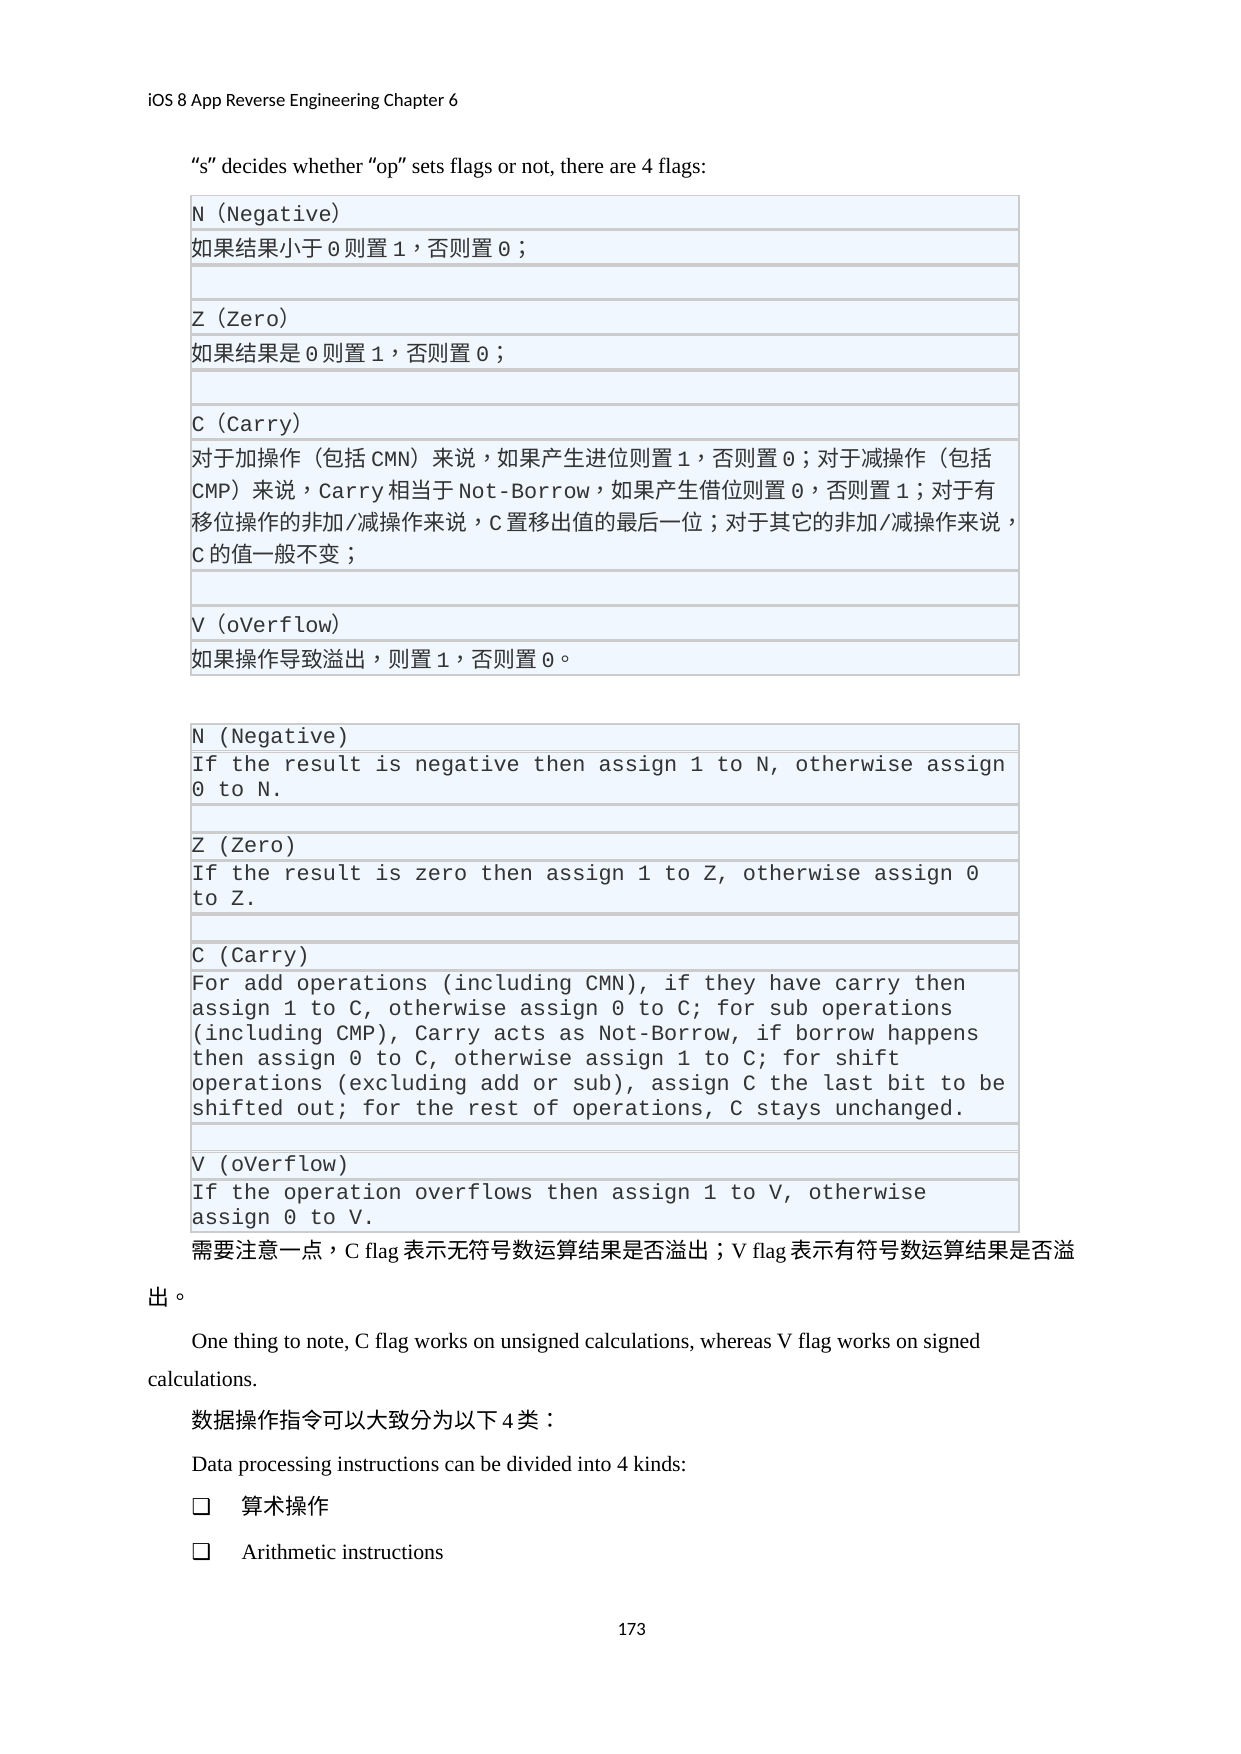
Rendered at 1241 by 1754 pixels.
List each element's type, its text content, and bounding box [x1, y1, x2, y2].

text If the operation overflows then assign 1 to V, otherwise assign 0 to V. [192, 1181, 1018, 1231]
list 算术操作 [191, 1489, 1078, 1520]
text N (Negative) [192, 725, 1018, 750]
text 如果结果小于0则置1，否则置0； [192, 231, 1018, 263]
text C (Carry) [192, 944, 1018, 969]
text V (oVerflow) [192, 1153, 1018, 1178]
text 如果结果是0则置1，否则置0； [192, 336, 1018, 368]
text V（oVerflow） [192, 607, 1018, 639]
text If the result is negative then assign 1 to N, otherwise assign 0 to N. [192, 753, 1018, 803]
text “s” decides whether “op” sets flags or not, there are 4 flags: [191, 150, 1078, 180]
text Z (Zero) [192, 834, 1018, 859]
text 数据操作指令可以大致分为以下4类： [148, 1403, 1078, 1435]
text For add operations (including CMN), if they have carry then assign 1 to C, otherwise assign 0 to C; for sub operations (including CMP), Carry acts as Not-Borrow, if borrow happens then assign 0 to C, otherwise assign 1 to C; for shift operations (excluding add or sub), assign C the last bit to be shifted out; for the rest of operations, C stays unchanged. [192, 972, 1018, 1122]
text 对于加操作（包括CMN）来说，如果产生进位则置1，否则置0；对于减操作（包括CMP）来说，Carry相当于Not-Borrow，如果产生借位则置0，否则置1；对于有移位操作的非加/减操作来说，C置移出值的最后一位；对于其它的非加/减操作来说，C的值一般不变； [192, 441, 1018, 569]
text N（Negative） [192, 196, 1018, 228]
list Arithmetic instructions [191, 1536, 1078, 1566]
text 需要注意一点，C flag表示无符号数运算结果是否溢出；V flag表示有符号数运算结果是否溢出。 [148, 1233, 1078, 1312]
text If the result is zero then assign 1 to Z, otherwise assign 0 to Z. [192, 862, 1018, 912]
text Data processing instructions can be divided into 4 kinds: [148, 1451, 1078, 1476]
text 如果操作导致溢出，则置1，否则置0。 [192, 642, 1018, 674]
text C（Carry） [192, 406, 1018, 438]
text One thing to note, C flag works on unsigned calculations, whereas V flag works on signed calculations. [148, 1328, 1078, 1391]
text Z（Zero） [192, 301, 1018, 333]
